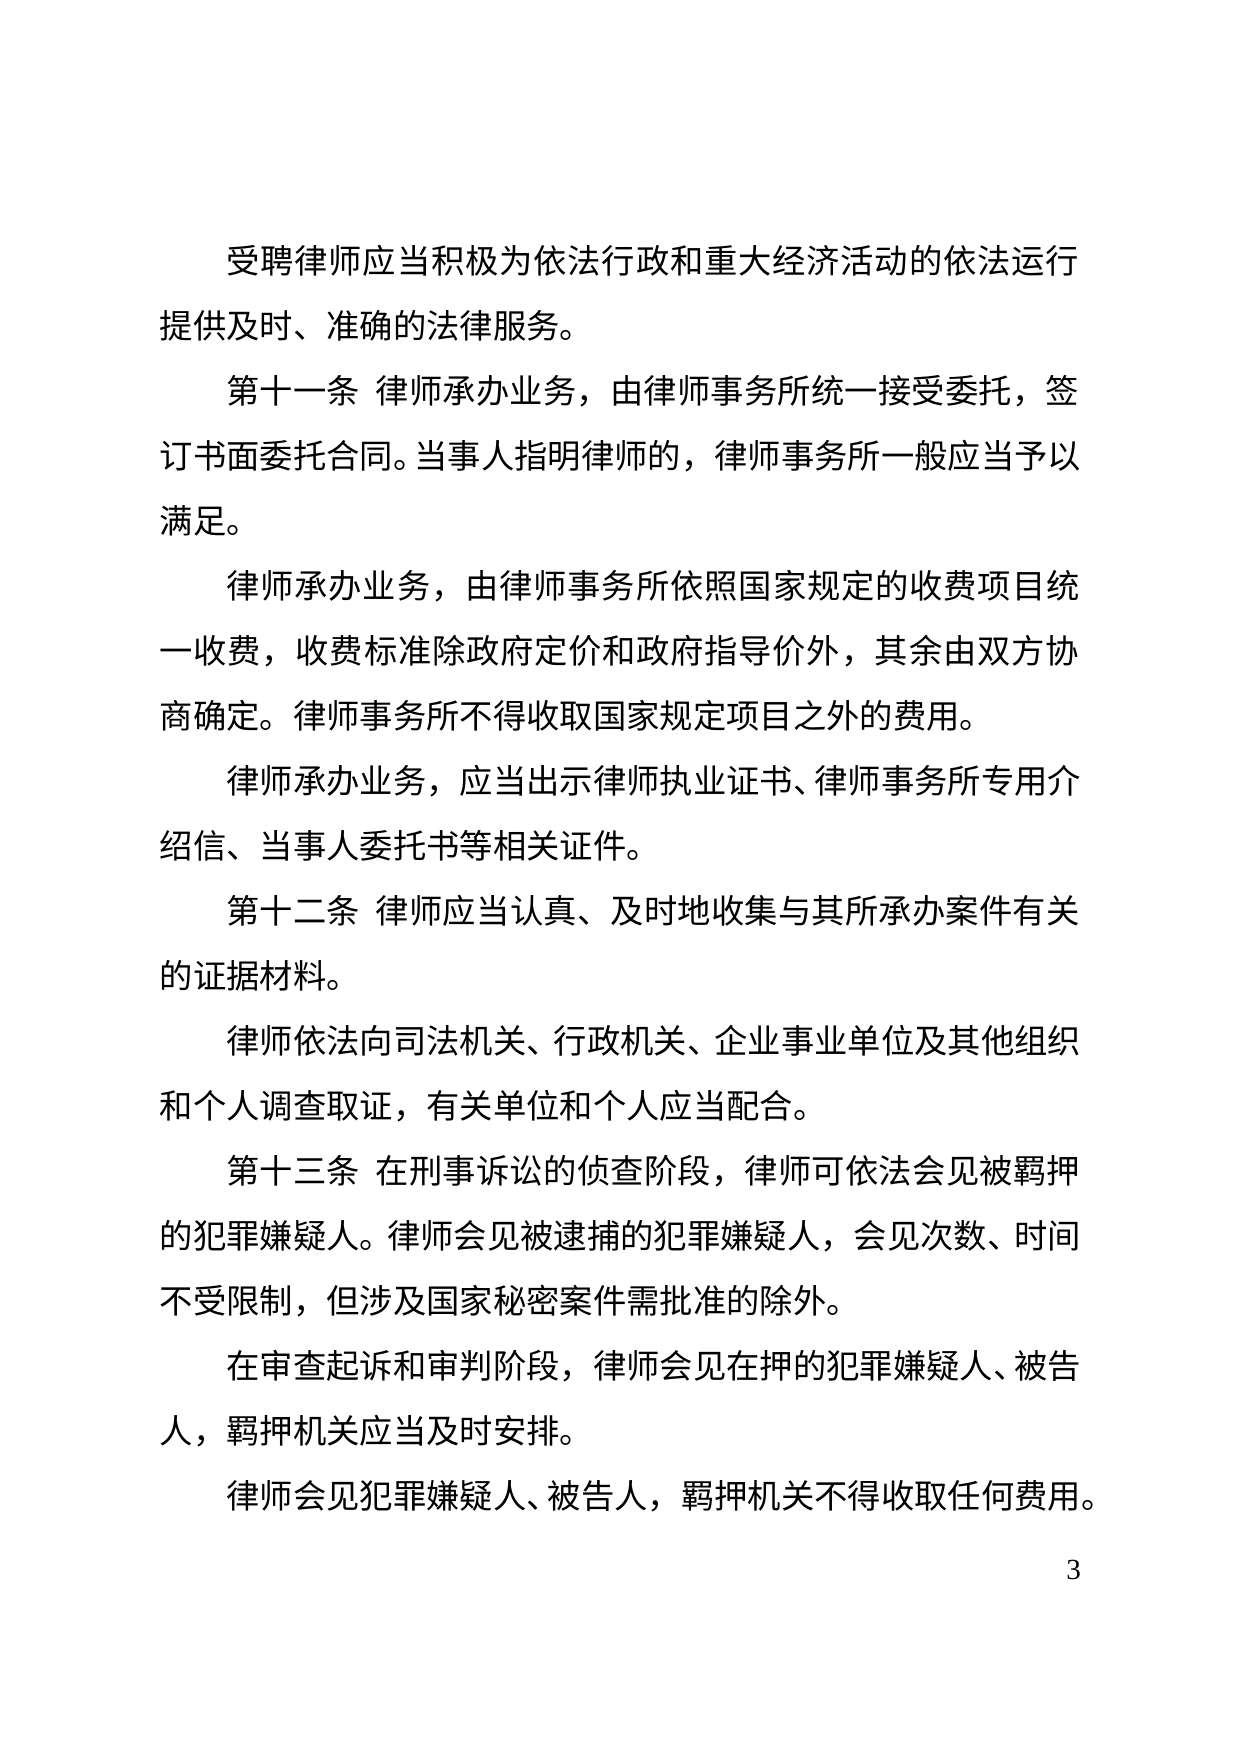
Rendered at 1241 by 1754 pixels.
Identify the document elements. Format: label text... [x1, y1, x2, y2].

text 第十二条 律师应当认真、及时地收集与其所承办案件有关的证据材料。 [159, 812, 1081, 942]
text 律师依法向司法机关、行政机关、企业事业单位及其他组织和个人调查取证，有关单位和个人应当配合。 [159, 942, 1081, 1072]
text 第十一条 律师承办业务，由律师事务所统一接受委托，签订书面委托合同。当事人指明律师的，律师事务所一般应当予以满足。 [159, 292, 1081, 487]
text 律师承办业务，应当出示律师执业证书、律师事务所专用介绍信、当事人委托书等相关证件。 [159, 682, 1081, 812]
text 第十三条 在刑事诉讼的侦查阶段，律师可依法会见被羁押的犯罪嫌疑人。律师会见被逮捕的犯罪嫌疑人，会见次数、时间不受限制，但涉及国家秘密案件需批准的除外。 [159, 1072, 1081, 1267]
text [159, 227, 1081, 292]
text 律师承办业务，由律师事务所依照国家规定的收费项目统一收费，收费标准除政府定价和政府指导价外，其余由双方协商确定。律师事务所不得收取国家规定项目之外的费用。 [159, 487, 1081, 682]
text 在审查起诉和审判阶段，律师会见在押的犯罪嫌疑人、被告人，羁押机关应当及时安排。 [159, 1267, 1081, 1397]
text 律师会见犯罪嫌疑人、被告人，羁押机关不得收取任何费用。 [159, 1397, 1081, 1527]
